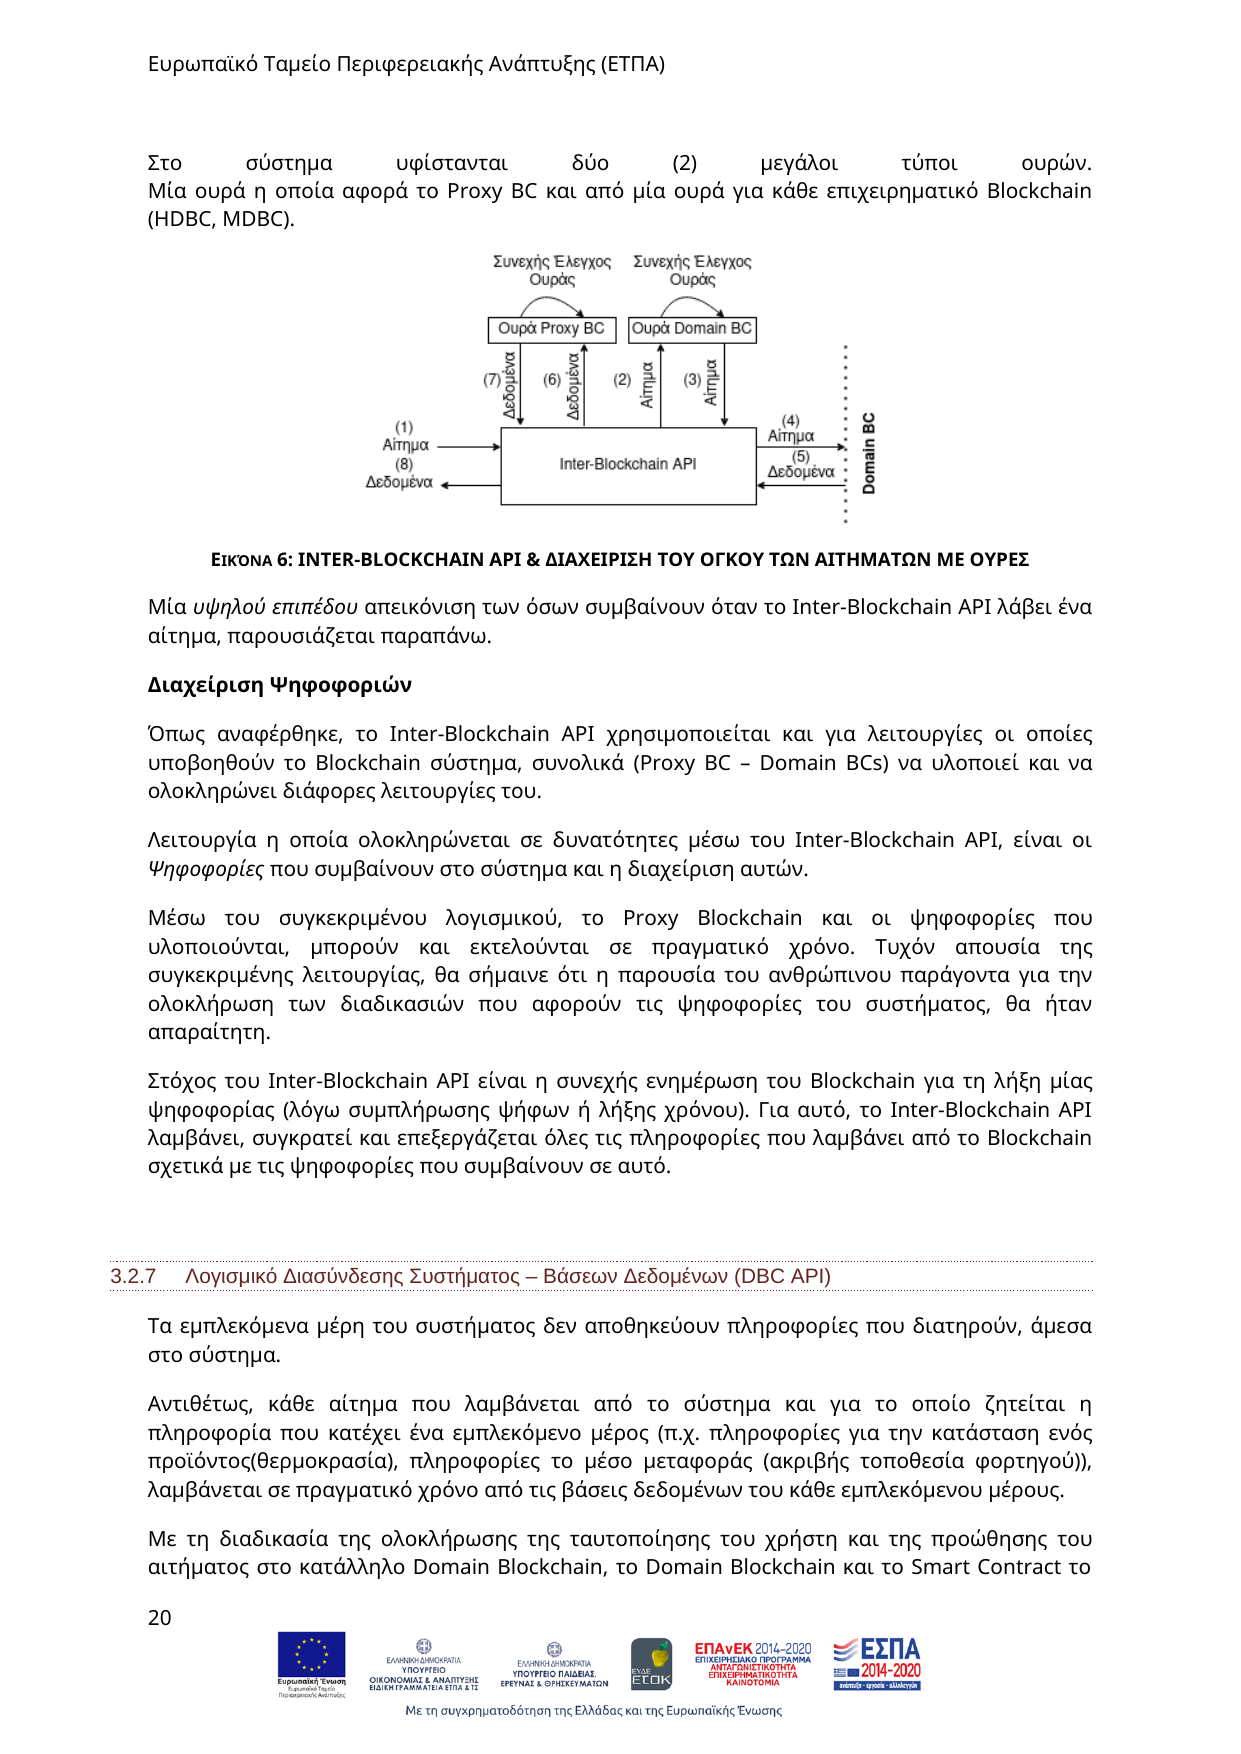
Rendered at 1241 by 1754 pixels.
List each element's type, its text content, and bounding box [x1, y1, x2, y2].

text Μέσω του συγκεκριμένου λογισμικού, το Proxy Blockchain και οι ψηφοφορίες που υλοποιούνται, μπορούν και εκτελούνται σε πραγματικό χρόνο. Τυχόν απουσία της συγκεκριμένης λειτουργίας, θα σήμαινε ότι η παρουσία του ανθρώπινου παράγοντα για την ολοκλήρωση των διαδικασιών που αφορούν τις ψηφοφορίες του συστήματος, θα ήταν απαραίτητη. [148, 903, 1093, 1046]
text Μία υψηλού επιπέδου απεικόνιση των όσων συμβαίνουν όταν το Inter-Blockchain API λάβει ένα αίτημα, παρουσιάζεται παραπάνω. [148, 592, 1093, 649]
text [148, 1524, 1093, 1581]
picture [354, 253, 886, 526]
text Λειτουργία η οποία ολοκληρώνεται σε δυνατότητες μέσω του Inter-Blockchain API, είναι οι Ψηφοφορίες που συμβαίνουν στο σύστημα και η διαχείριση αυτών. [148, 826, 1093, 882]
picture [264, 1624, 935, 1717]
text 3.2.7 Λογισμικό Διασύνδεσης Συστήματος – Βάσεων Δεδομένων (DBC API) [110, 1261, 1093, 1291]
text Εικόνα 6: INTER-BLOCKCHAIN API & ΔΙΑΧΕΙΡΙΣΗ ΤΟΥ ΟΓΚΟΥ ΤΩΝ ΑΙΤΗΜΑΤΩΝ ΜΕ ΟΥΡΕΣ [148, 546, 1093, 572]
text Όπως αναφέρθηκε, το Inter-Blockchain API χρησιμοποιείται και για λειτουργίες οι οποίες υποβοηθούν το Blockchain σύστημα, συνολικά (Proxy BC – Domain BCs) να υλοποιεί και να ολοκληρώνει διάφορες λειτουργίες του. [148, 719, 1093, 805]
text Διαχείριση Ψηφοφοριών [148, 670, 1093, 699]
text Στόχος του Inter-Blockchain API είναι η συνεχής ενημέρωση του Blockchain για τη λήξη μίας ψηφοφορίας (λόγω συμπλήρωσης ψήφων ή λήξης χρόνου). Για αυτό, το Inter-Blockchain API λαμβάνει, συγκρατεί και επεξεργάζεται όλες τις πληροφορίες που λαμβάνει από το Blockchain σχετικά με τις ψηφοφορίες που συμβαίνουν σε αυτό. [148, 1066, 1093, 1180]
text Τα εμπλεκόμενα μέρη του συστήματος δεν αποθηκεύουν πληροφορίες που διατηρούν, άμεσα στο σύστημα. [148, 1312, 1093, 1368]
text Αντιθέτως, κάθε αίτημα που λαμβάνεται από το σύστημα και για το οποίο ζητείται η πληροφορία που κατέχει ένα εμπλεκόμενο μέρος (π.χ. πληροφορίες για την κατάσταση ενός προϊόντος(θερμοκρασία), πληροφορίες το μέσο μεταφοράς (ακριβής τοποθεσία φορτηγού)), λαμβάνεται σε πραγματικό χρόνο από τις βάσεις δεδομένων του κάθε εμπλεκόμενου μέρους. [148, 1389, 1093, 1503]
text Στο σύστημα υφίστανται δύο (2) μεγάλοι τύποι ουρών. Μία ουρά η οποία αφορά το Proxy BC και από μία ουρά για κάθε επιχειρηματικό Blockchain (HDBC, MDBC). [148, 148, 1093, 233]
